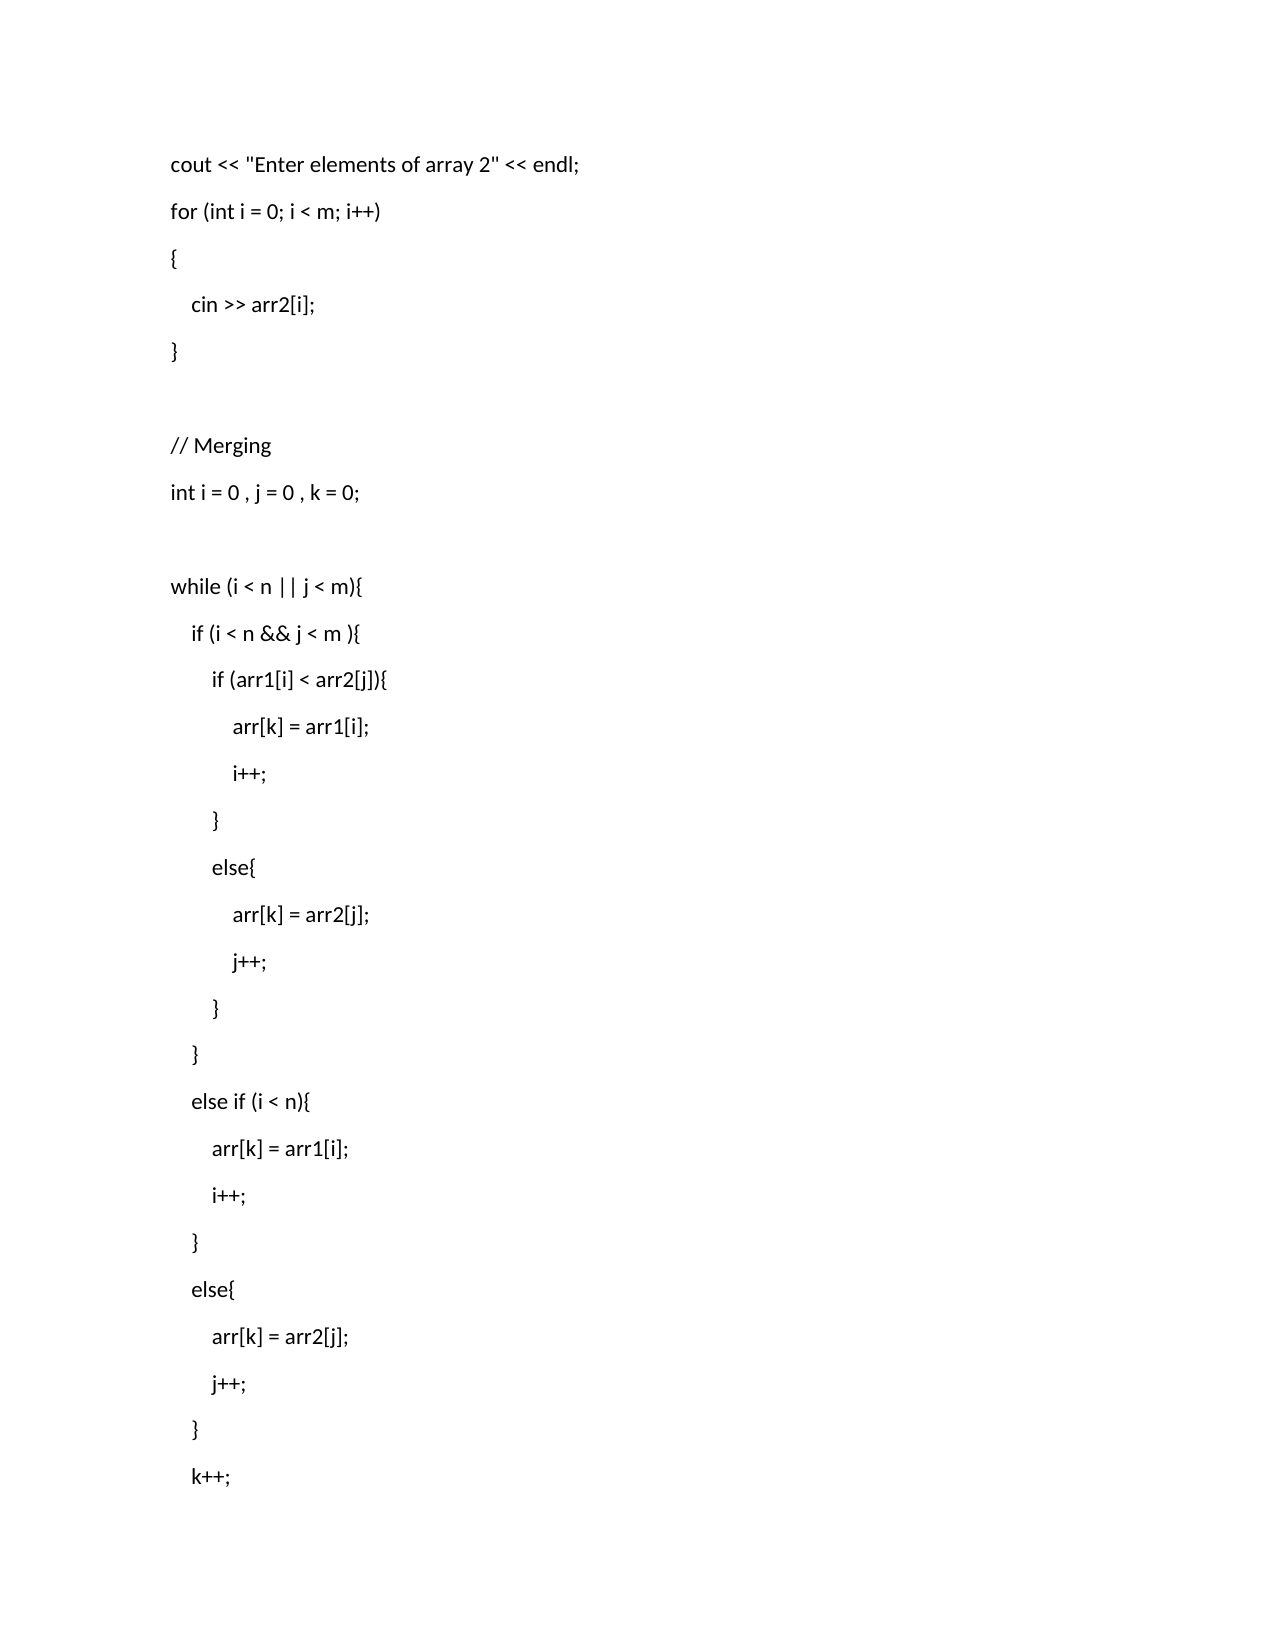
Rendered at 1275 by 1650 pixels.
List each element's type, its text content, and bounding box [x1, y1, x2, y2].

text // Merging [150, 431, 1125, 459]
text cout << "Enter elements of array 2" << endl; [150, 150, 1125, 178]
text } [150, 994, 1125, 1022]
text else if (i < n){ [150, 1087, 1125, 1116]
text else{ [150, 1275, 1125, 1303]
text i++; [150, 759, 1125, 787]
text { [150, 244, 1125, 272]
text else{ [150, 853, 1125, 881]
text if (i < n && j < m ){ [150, 619, 1125, 647]
text arr[k] = arr1[i]; [150, 1134, 1125, 1162]
text if (arr1[i] < arr2[j]){ [150, 666, 1125, 694]
text } [150, 1228, 1125, 1256]
text arr[k] = arr2[j]; [150, 1322, 1125, 1350]
text while (i < n || j < m){ [150, 572, 1125, 600]
text k++; [150, 1462, 1125, 1491]
text for (int i = 0; i < m; i++) [150, 197, 1125, 225]
text j++; [150, 1369, 1125, 1397]
text } [150, 1416, 1125, 1444]
text arr[k] = arr1[i]; [150, 712, 1125, 741]
text cin >> arr2[i]; [150, 291, 1125, 319]
text i++; [150, 1181, 1125, 1209]
text } [150, 337, 1125, 366]
text int i = 0 , j = 0 , k = 0; [150, 478, 1125, 506]
text arr[k] = arr2[j]; [150, 900, 1125, 928]
text } [150, 1041, 1125, 1069]
text } [150, 806, 1125, 834]
text j++; [150, 947, 1125, 975]
